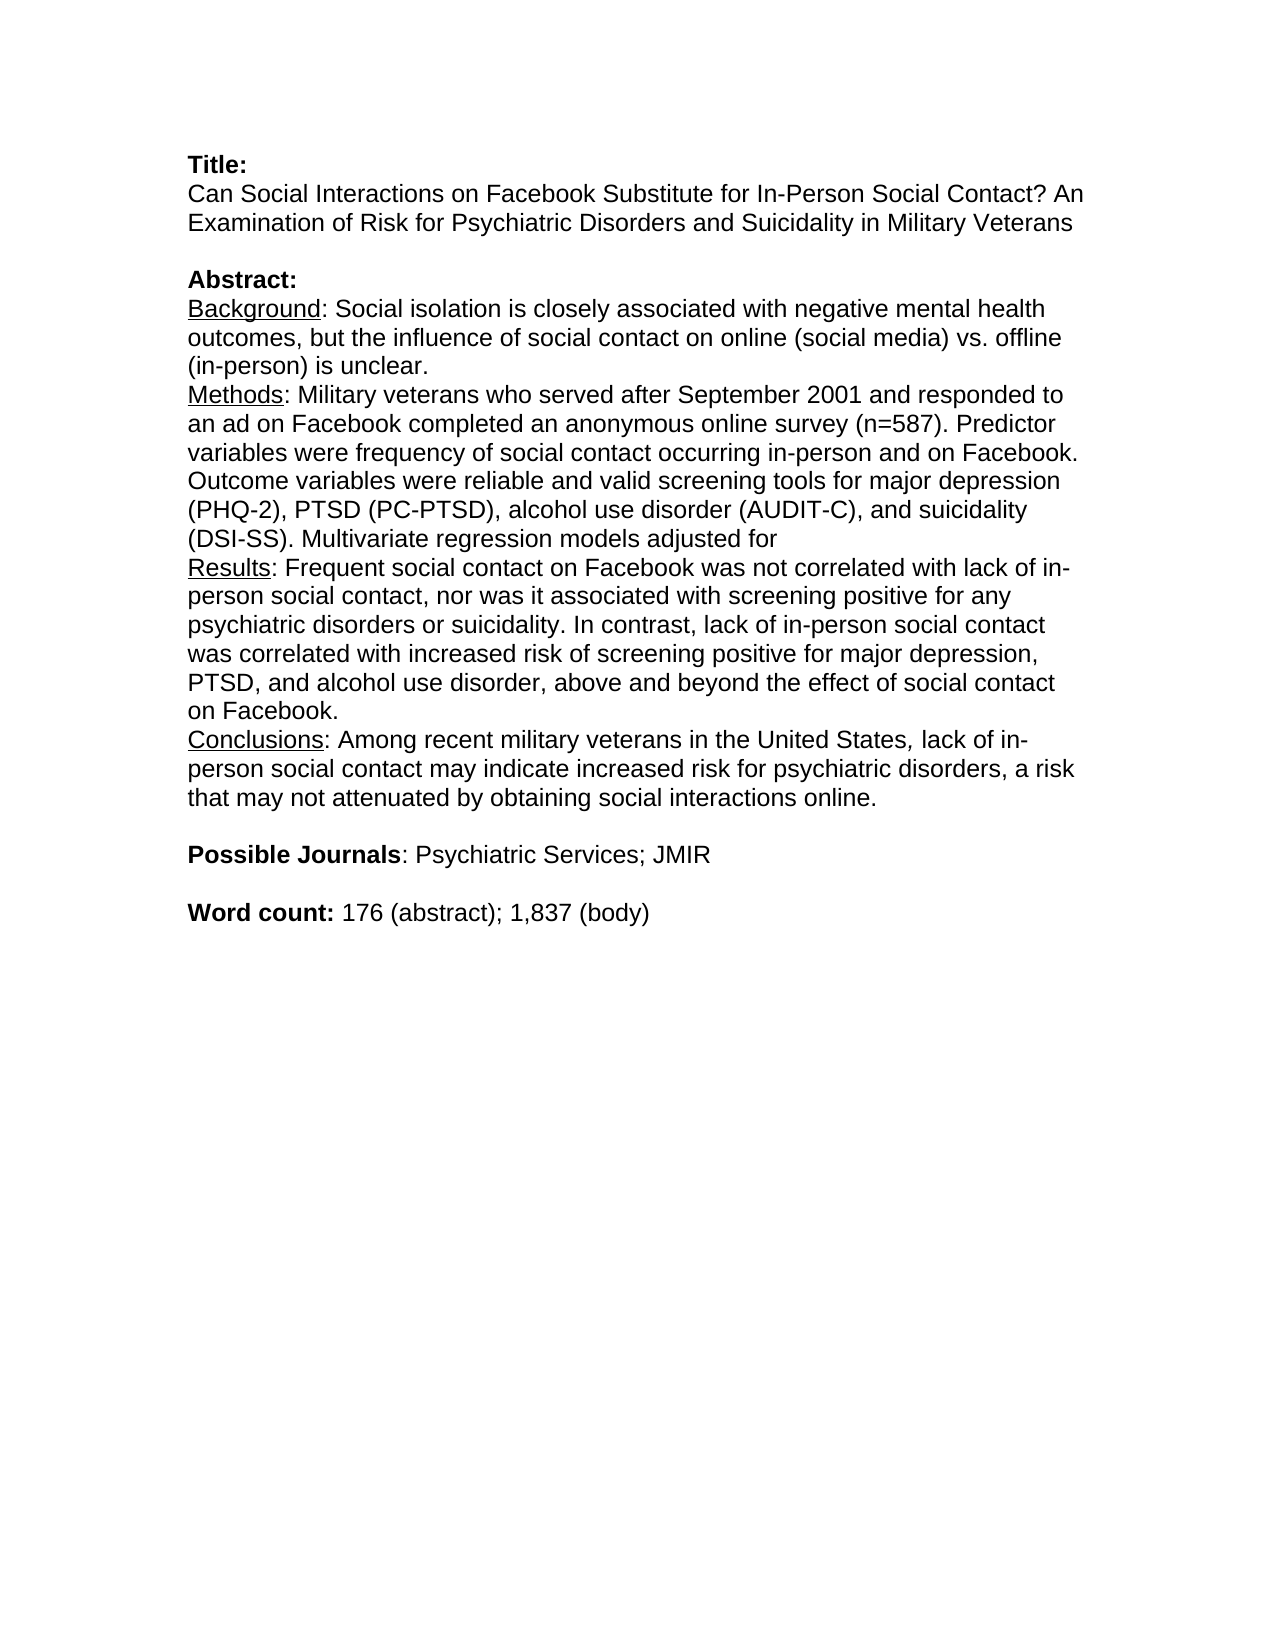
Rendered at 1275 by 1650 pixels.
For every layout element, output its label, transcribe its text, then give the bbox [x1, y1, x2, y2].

text Background: Social isolation is closely associated with negative mental health outcomes, but the influence of social contact on online (social media) vs. offline (in-person) is unclear. [187, 294, 1087, 380]
text Can Social Interactions on Facebook Substitute for In-Person Social Contact? An Examination of Risk for Psychiatric Disorders and Suicidality in Military Veterans [187, 179, 1087, 236]
text Abstract: [187, 265, 1087, 294]
text Word count: 176 (abstract); 1,837 (body) [187, 897, 1087, 926]
text Methods: Military veterans who served after September 2001 and responded to an ad on Facebook completed an anonymous online survey (n=587). Predictor variables were frequency of social contact occurring in-person and on Facebook. Outcome variables were reliable and valid screening tools for major depression (PHQ-2), PTSD (PC-PTSD), alcohol use disorder (AUDIT-C), and suicidality (DSI-SS). Multivariate regression models adjusted for [187, 380, 1087, 552]
text Possible Journals: Psychiatric Services; JMIR [187, 840, 1087, 869]
text Conclusions: Among recent military veterans in the United States, lack of in-person social contact may indicate increased risk for psychiatric disorders, a risk that may not attenuated by obtaining social interactions online. [187, 725, 1087, 811]
text Results: Frequent social contact on Facebook was not correlated with lack of in-person social contact, nor was it associated with screening positive for any psychiatric disorders or suicidality. In contrast, lack of in-person social contact was correlated with increased risk of screening positive for major depression, PTSD, and alcohol use disorder, above and beyond the effect of social contact on Facebook. [187, 552, 1087, 725]
text Title: [187, 150, 1087, 179]
